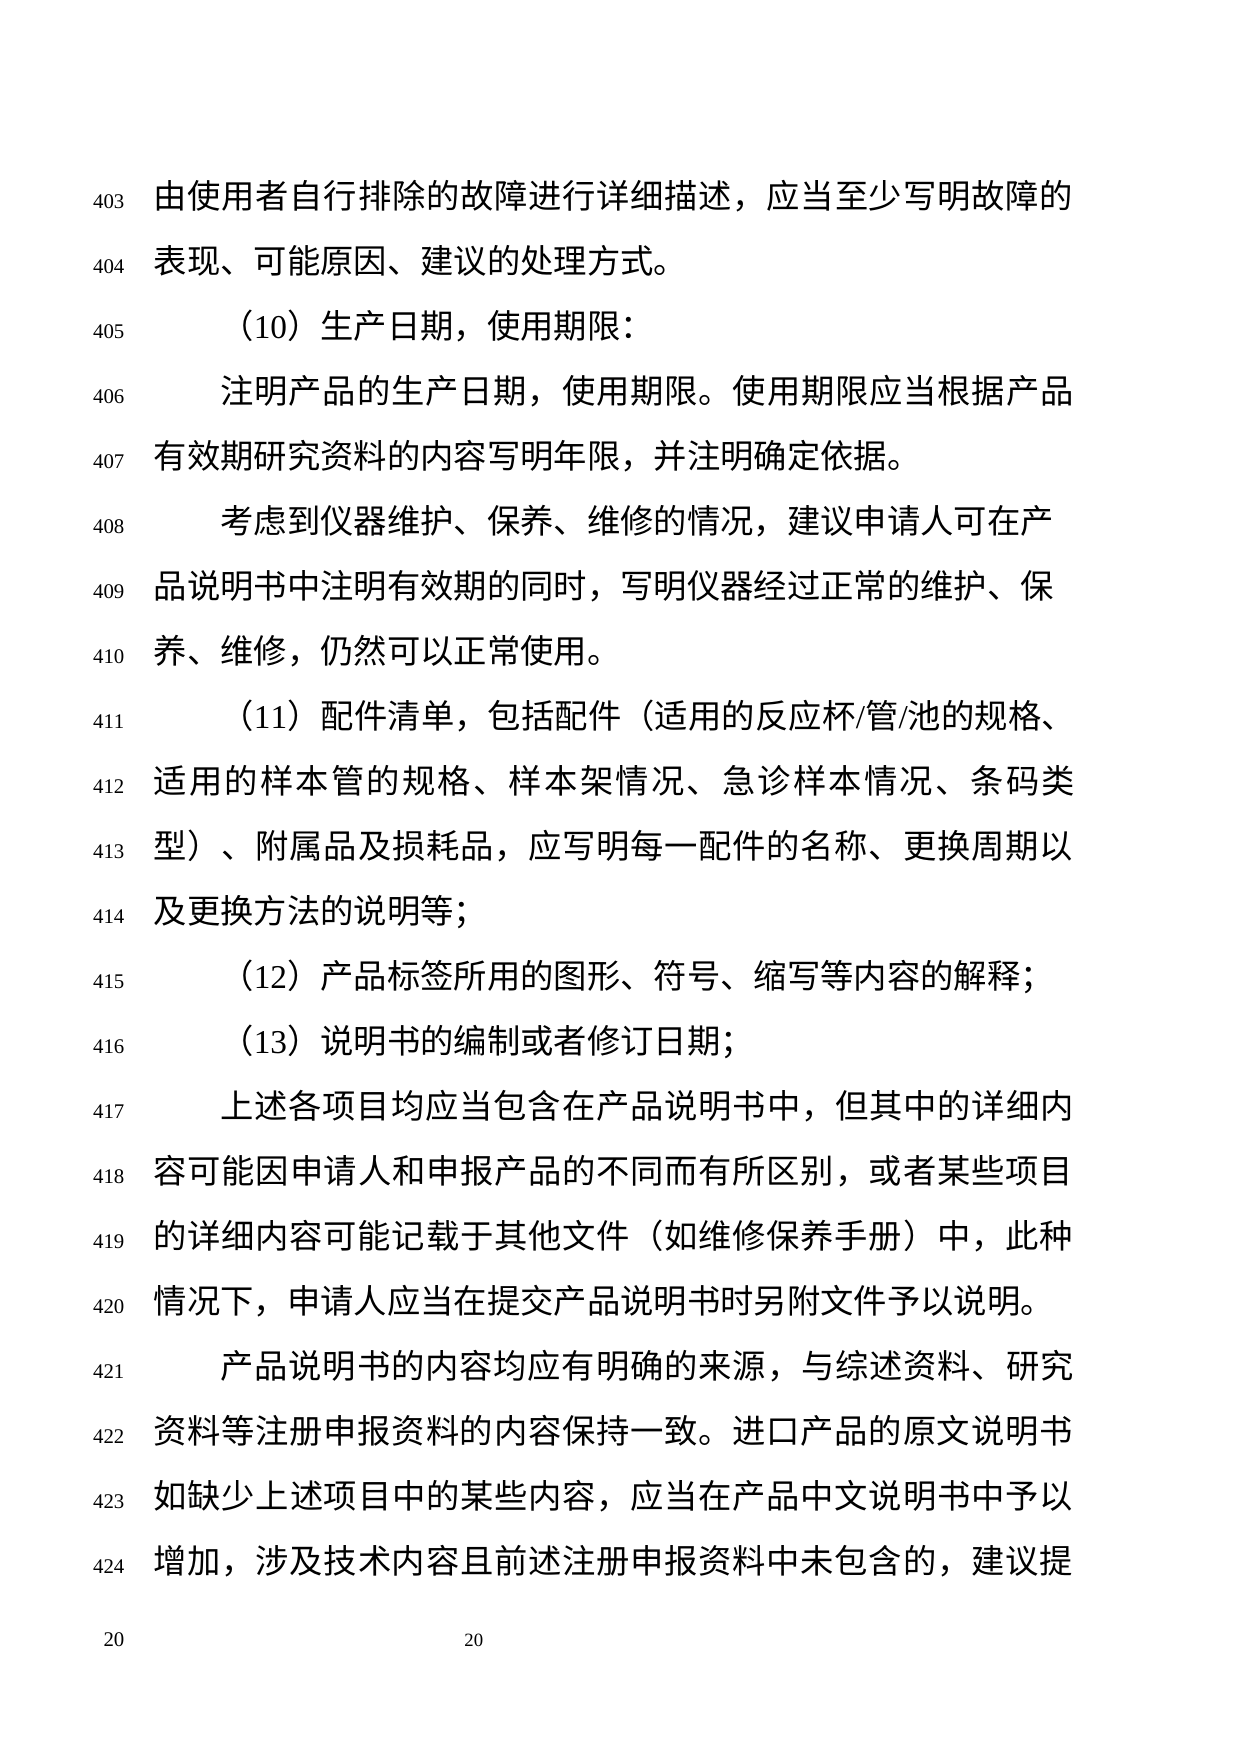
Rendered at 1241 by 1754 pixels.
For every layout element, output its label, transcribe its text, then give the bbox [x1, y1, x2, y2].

text （13）说明书的编制或者修订日期； [153, 1007, 1075, 1072]
text 上述各项目均应当包含在产品说明书中，但其中的详细内容可能因申请人和申报产品的不同而有所区别，或者某些项目的详细内容可能记载于其他文件（如维修保养手册）中，此种情况下，申请人应当在提交产品说明书时另附文件予以说明。 [153, 1072, 1075, 1332]
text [153, 1332, 1075, 1592]
text 注明产品的生产日期，使用期限。使用期限应当根据产品有效期研究资料的内容写明年限，并注明确定依据。 [153, 357, 1075, 487]
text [153, 162, 1075, 292]
text （11）配件清单，包括配件（适用的反应杯/管/池的规格、适用的样本管的规格、样本架情况、急诊样本情况、条码类型）、附属品及损耗品，应写明每一配件的名称、更换周期以及更换方法的说明等； [153, 682, 1075, 942]
text （12）产品标签所用的图形、符号、缩写等内容的解释； [153, 942, 1075, 1007]
text 考虑到仪器维护、保养、维修的情况，建议申请人可在产品说明书中注明有效期的同时，写明仪器经过正常的维护、保养、维修，仍然可以正常使用。 [153, 487, 1075, 682]
text （10）生产日期，使用期限： [153, 292, 1075, 357]
